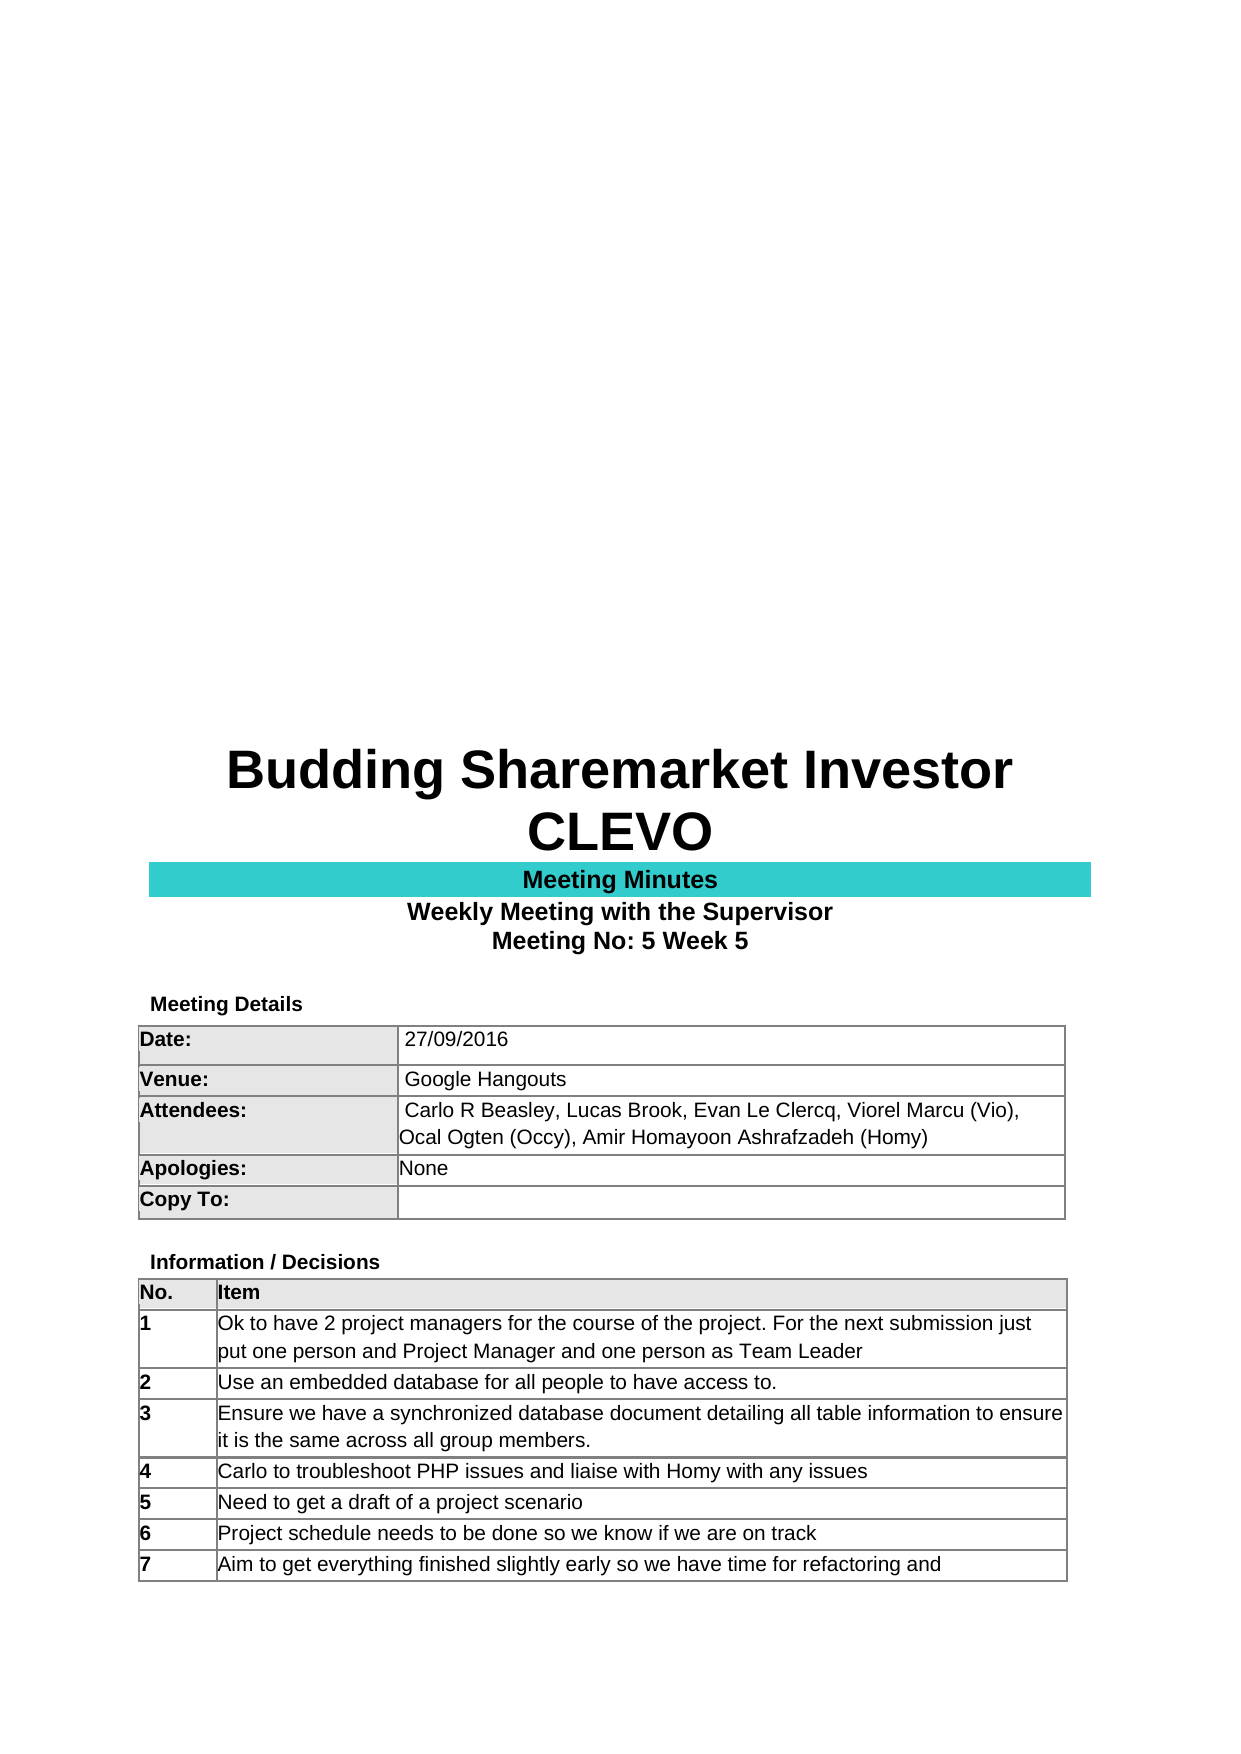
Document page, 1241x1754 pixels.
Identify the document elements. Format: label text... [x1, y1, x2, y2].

subtitle Weekly Meeting with the Supervisor [150, 897, 1090, 926]
table_header Item [218, 1280, 1066, 1308]
table_cell 1 [140, 1311, 216, 1367]
table_cell 2 [140, 1369, 216, 1398]
subtitle Meeting No: 5 Week 5 [150, 926, 1090, 955]
table_cell Carlo to troubleshoot PHP issues and liaise with Homy with any issues [218, 1459, 1066, 1487]
subtitle Meeting Details [150, 992, 1090, 1016]
title Budding Sharemarket Investor CLEVO [150, 737, 1090, 862]
table_cell Ensure we have a synchronized database document detailing all table information to ensure it is the same across all group members. [218, 1400, 1066, 1456]
text Information / Decisions [150, 1250, 1090, 1274]
table_cell Need to get a draft of a project scenario [218, 1489, 1066, 1518]
table_header No. [140, 1280, 216, 1308]
table_cell 4 [140, 1459, 216, 1487]
table_cell Use an embedded database for all people to have access to. [218, 1369, 1066, 1398]
table_cell Carlo R Beasley, Lucas Brook, Evan Le Clercq, Viorel Marcu (Vio), Ocal Ogten (Occy), Amir Homayoon Ashrafzadeh (Homy) [399, 1097, 1064, 1153]
table_header Date: [140, 1027, 397, 1064]
table_cell 7 [140, 1551, 216, 1580]
table_cell Attendees: [140, 1097, 397, 1153]
table_cell Copy To: [140, 1187, 397, 1218]
table_cell [399, 1187, 1064, 1218]
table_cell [218, 1551, 1066, 1580]
table_cell Google Hangouts [399, 1066, 1064, 1095]
table_cell None [399, 1156, 1064, 1184]
table_cell 5 [140, 1489, 216, 1518]
table_header 27/09/2016 [399, 1027, 1064, 1064]
table_cell Apologies: [140, 1156, 397, 1184]
table_cell 6 [140, 1520, 216, 1549]
table_cell Venue: [140, 1066, 397, 1095]
table_header Meeting Minutes [151, 864, 1089, 895]
table_cell 3 [140, 1400, 216, 1456]
table_cell Ok to have 2 project managers for the course of the project. For the next submission just put one person and Project Manager and one person as Team Leader [218, 1311, 1066, 1367]
table_cell Project schedule needs to be done so we know if we are on track [218, 1520, 1066, 1549]
